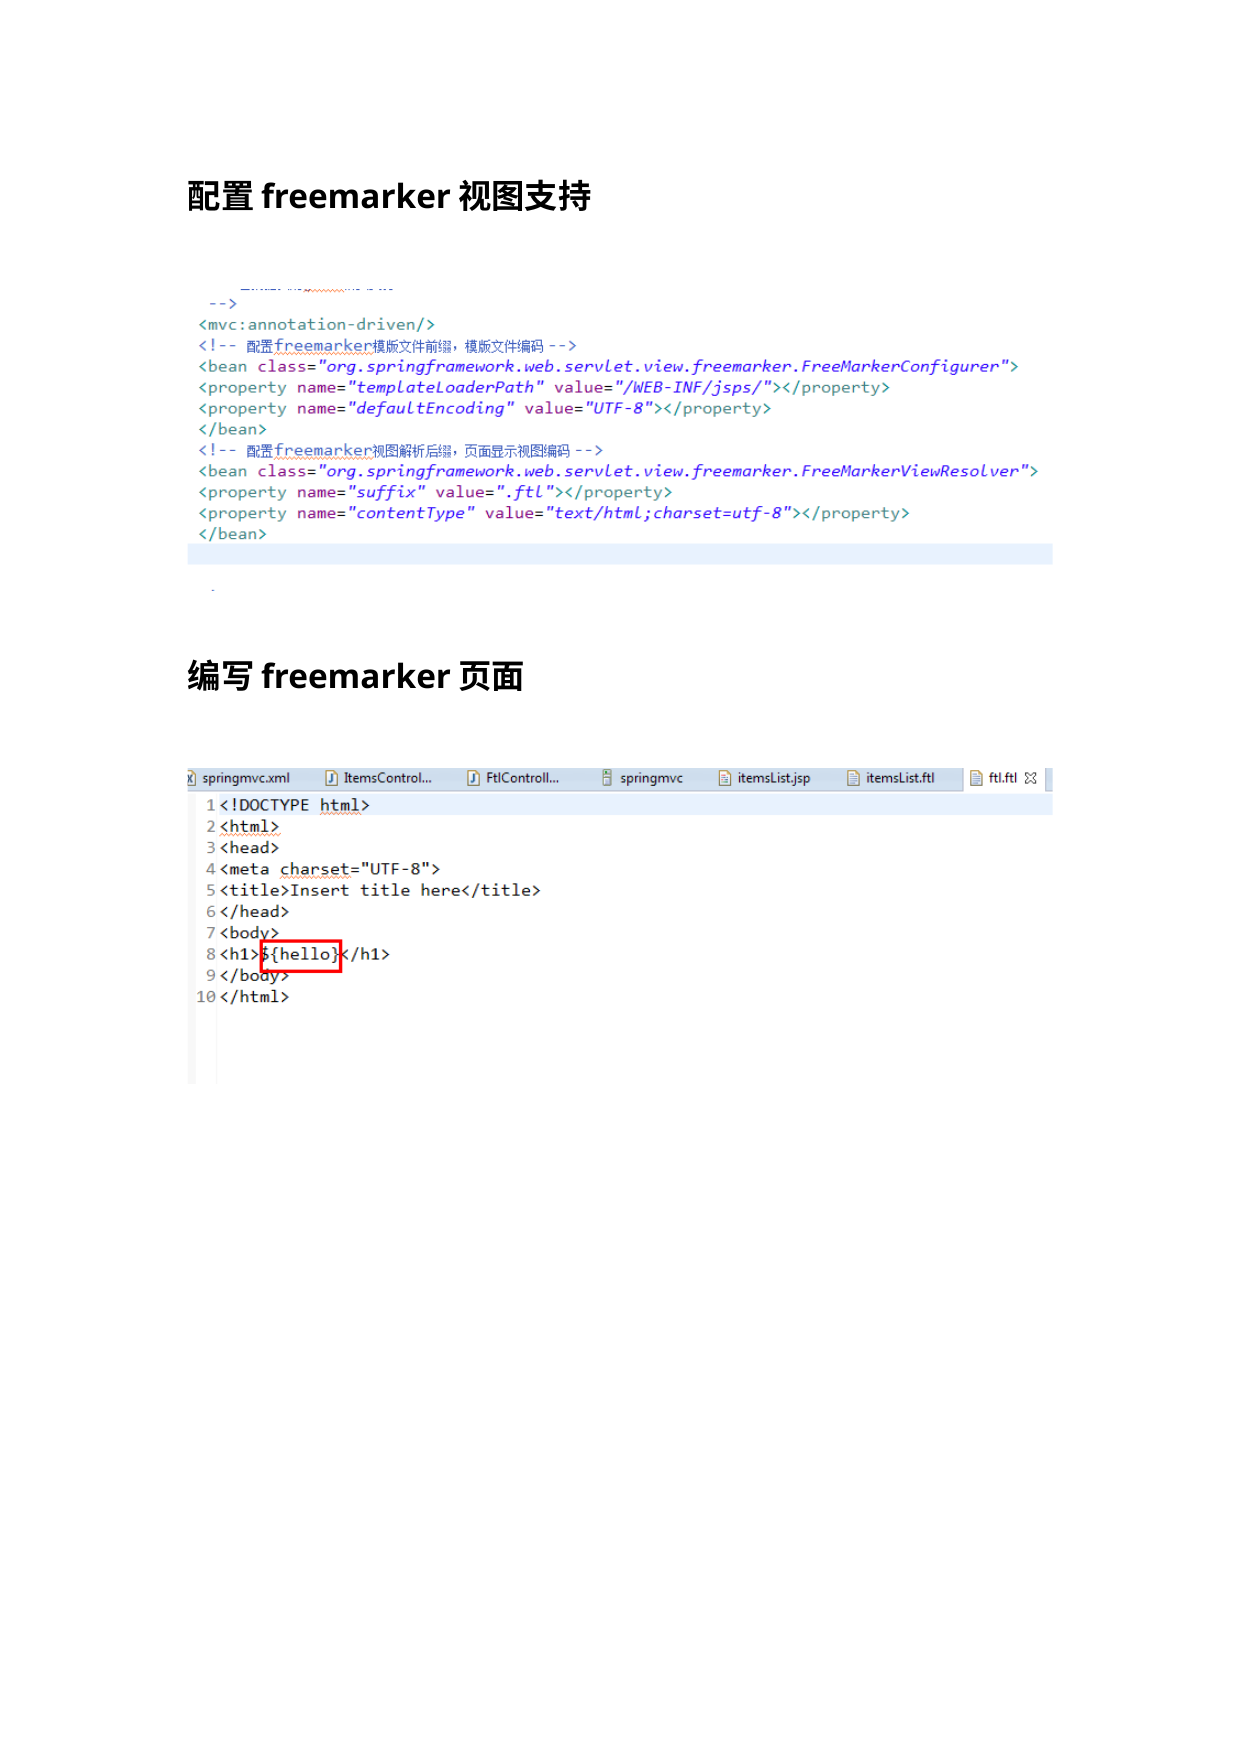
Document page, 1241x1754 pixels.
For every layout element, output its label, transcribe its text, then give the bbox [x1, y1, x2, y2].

subtitle 编写freemarker页面 [187, 641, 1053, 706]
picture [187, 289, 1053, 591]
subtitle 配置freemarker视图支持 [187, 162, 1053, 227]
picture [187, 768, 1053, 1084]
